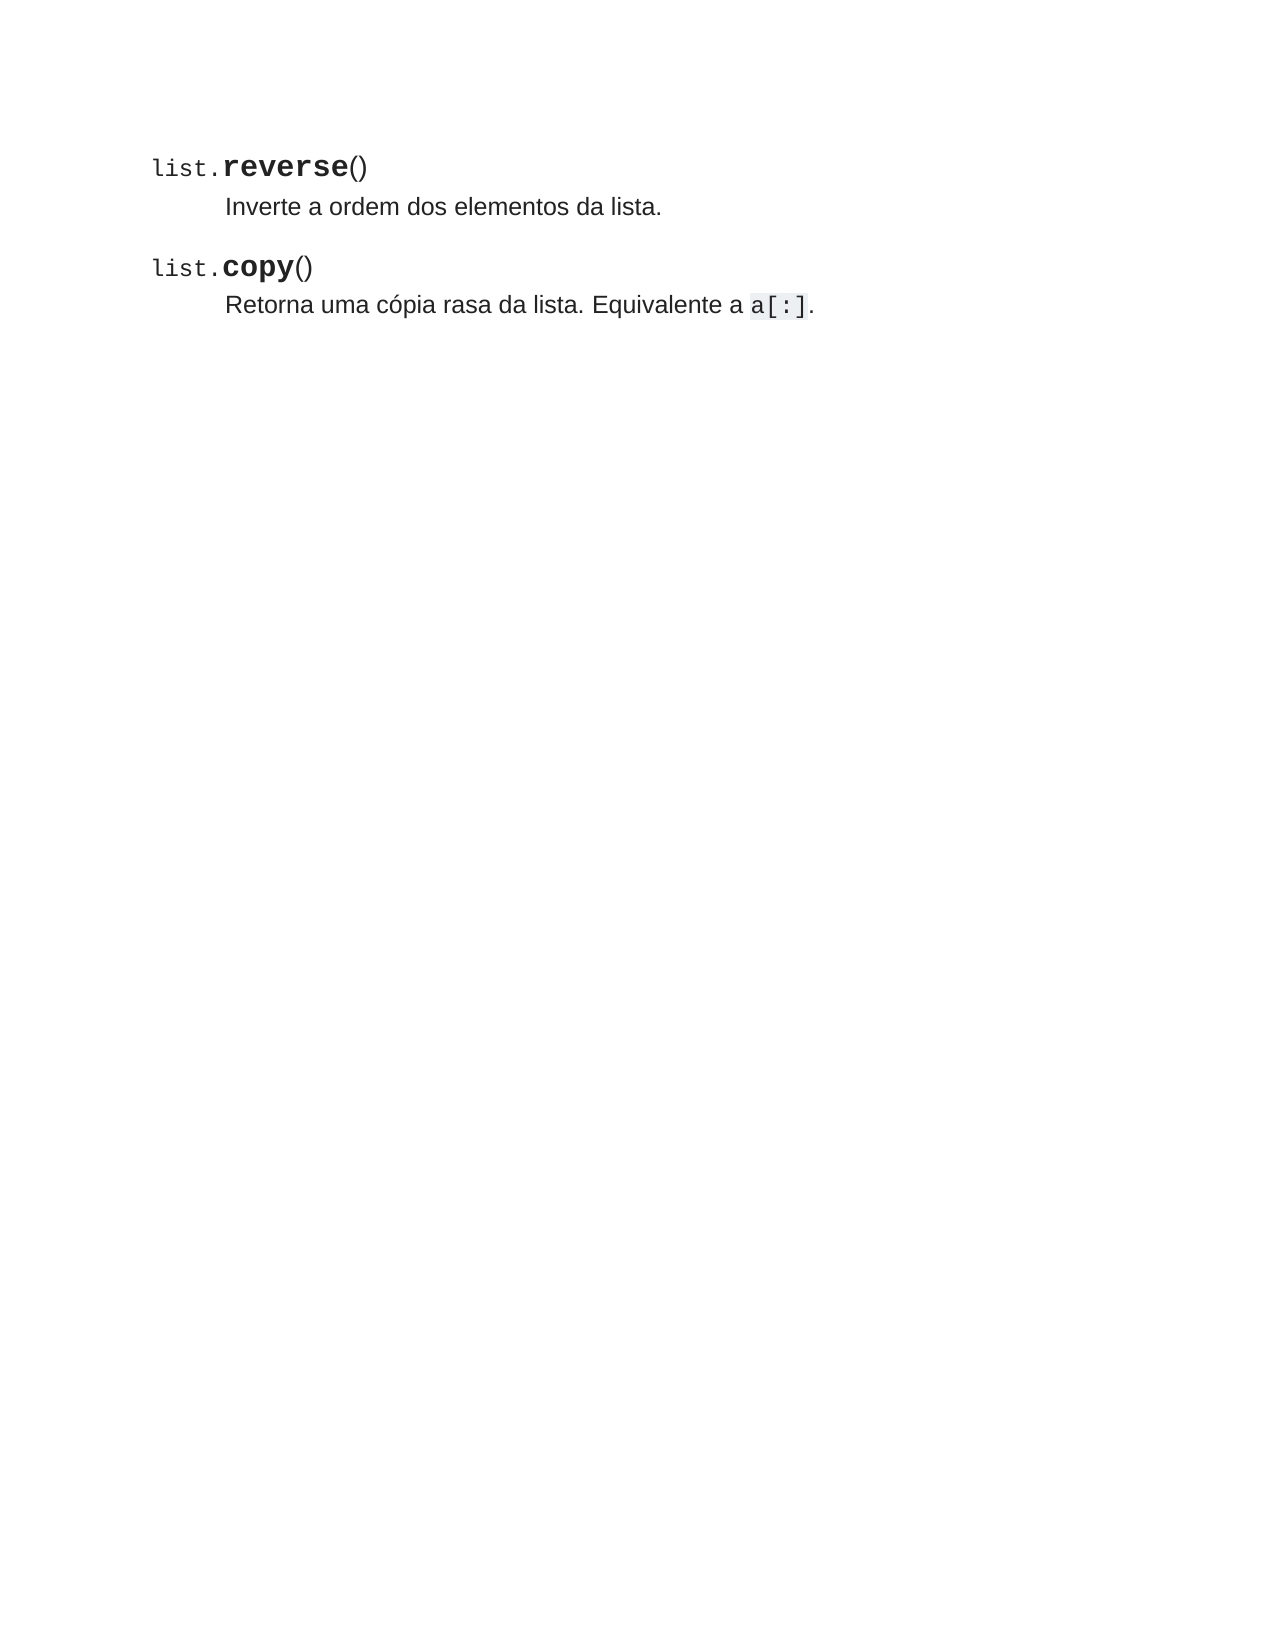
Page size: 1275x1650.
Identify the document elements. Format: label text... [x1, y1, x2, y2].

text list.copy() [150, 250, 1125, 285]
text Inverte a ordem dos elementos da lista. [225, 186, 1125, 221]
text Retorna uma cópia rasa da lista. Equivalente a a[:]. [225, 285, 1125, 320]
text list.reverse() [150, 150, 1125, 186]
